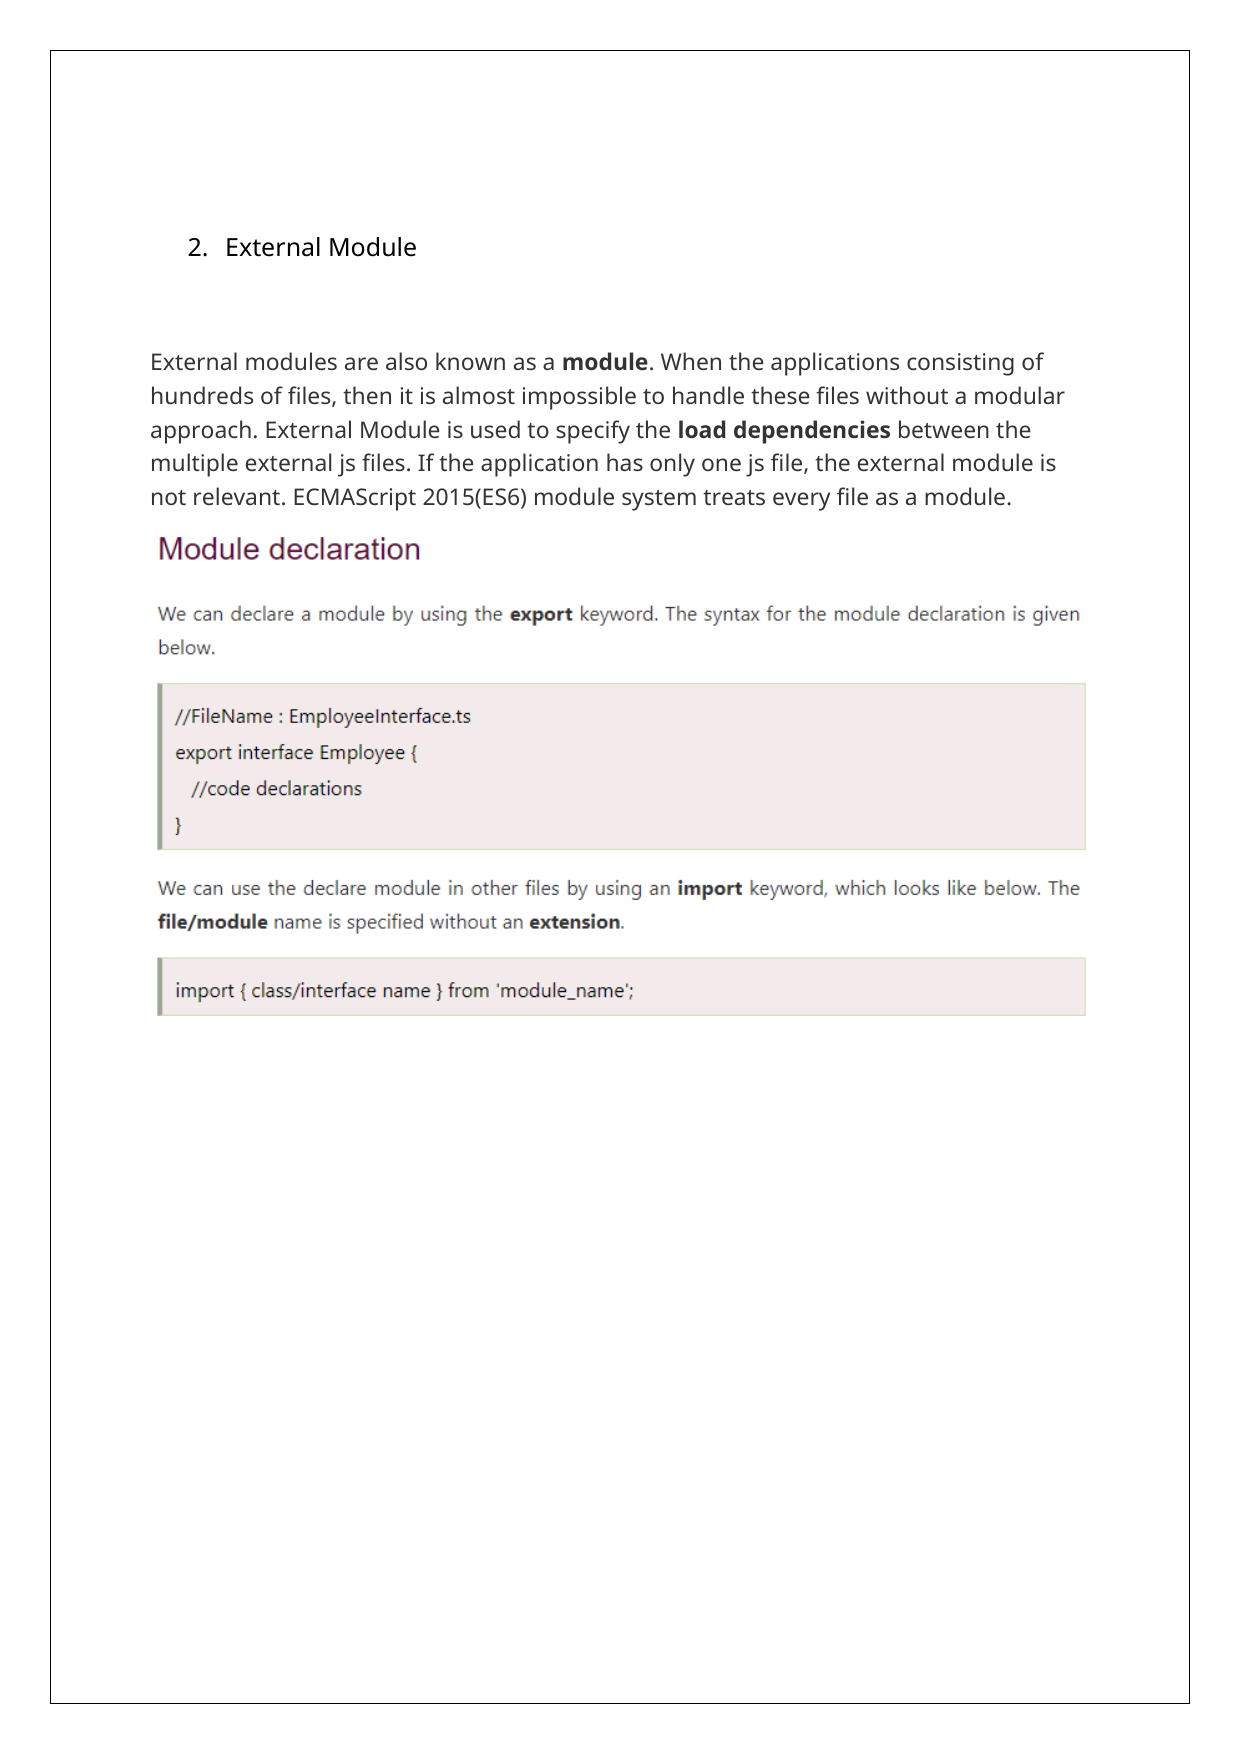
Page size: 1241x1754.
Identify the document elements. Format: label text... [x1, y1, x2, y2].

picture [150, 531, 1091, 1016]
list External Module [187, 224, 1090, 263]
text External modules are also known as a module. When the applications consisting of hundreds of files, then it is almost impossible to handle these files without a modular approach. External Module is used to specify the load dependencies between the multiple external js files. If the application has only one js file, the external module is not relevant. ECMAScript 2015(ES6) module system treats every file as a module. [150, 346, 1090, 512]
